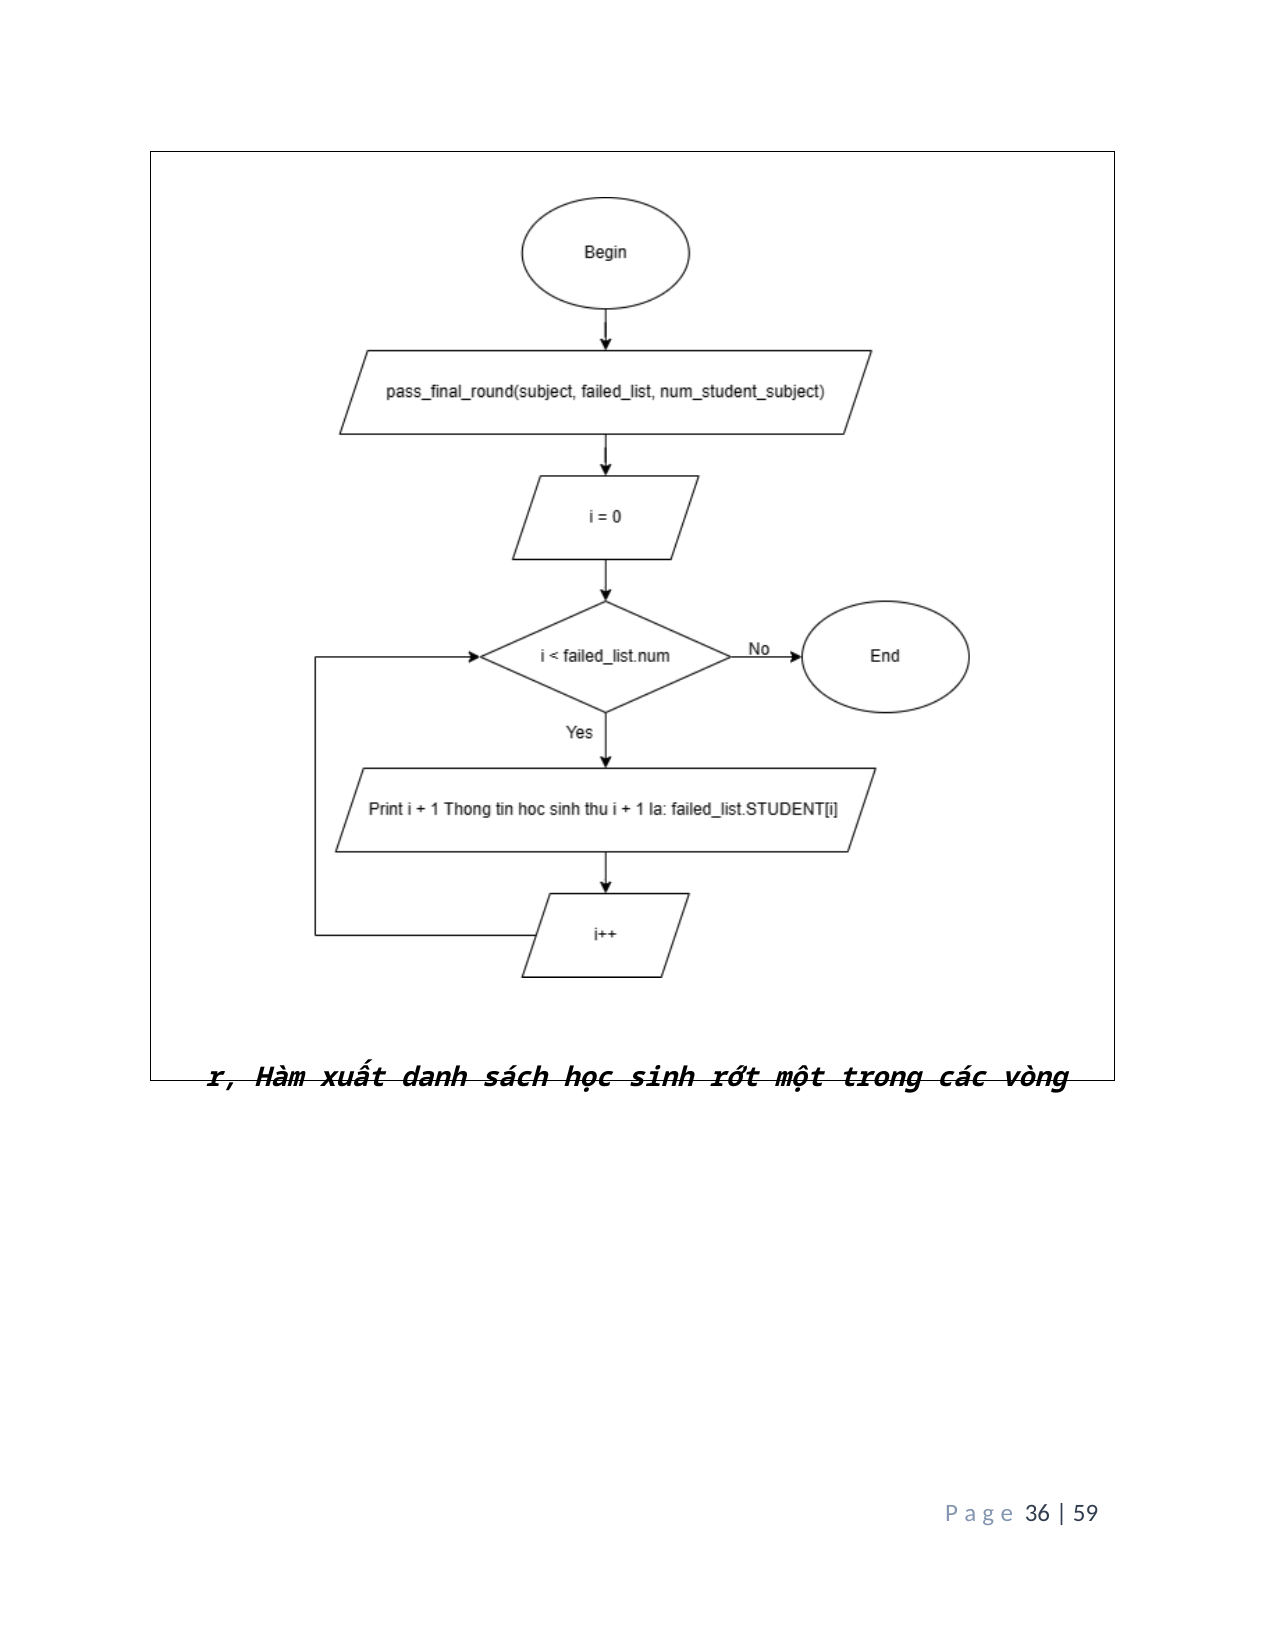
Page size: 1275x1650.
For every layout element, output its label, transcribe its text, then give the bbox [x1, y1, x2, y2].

picture [305, 197, 970, 978]
text r, Hàm xuất danh sách học sinh rớt một trong các vòng [150, 1057, 1125, 1094]
